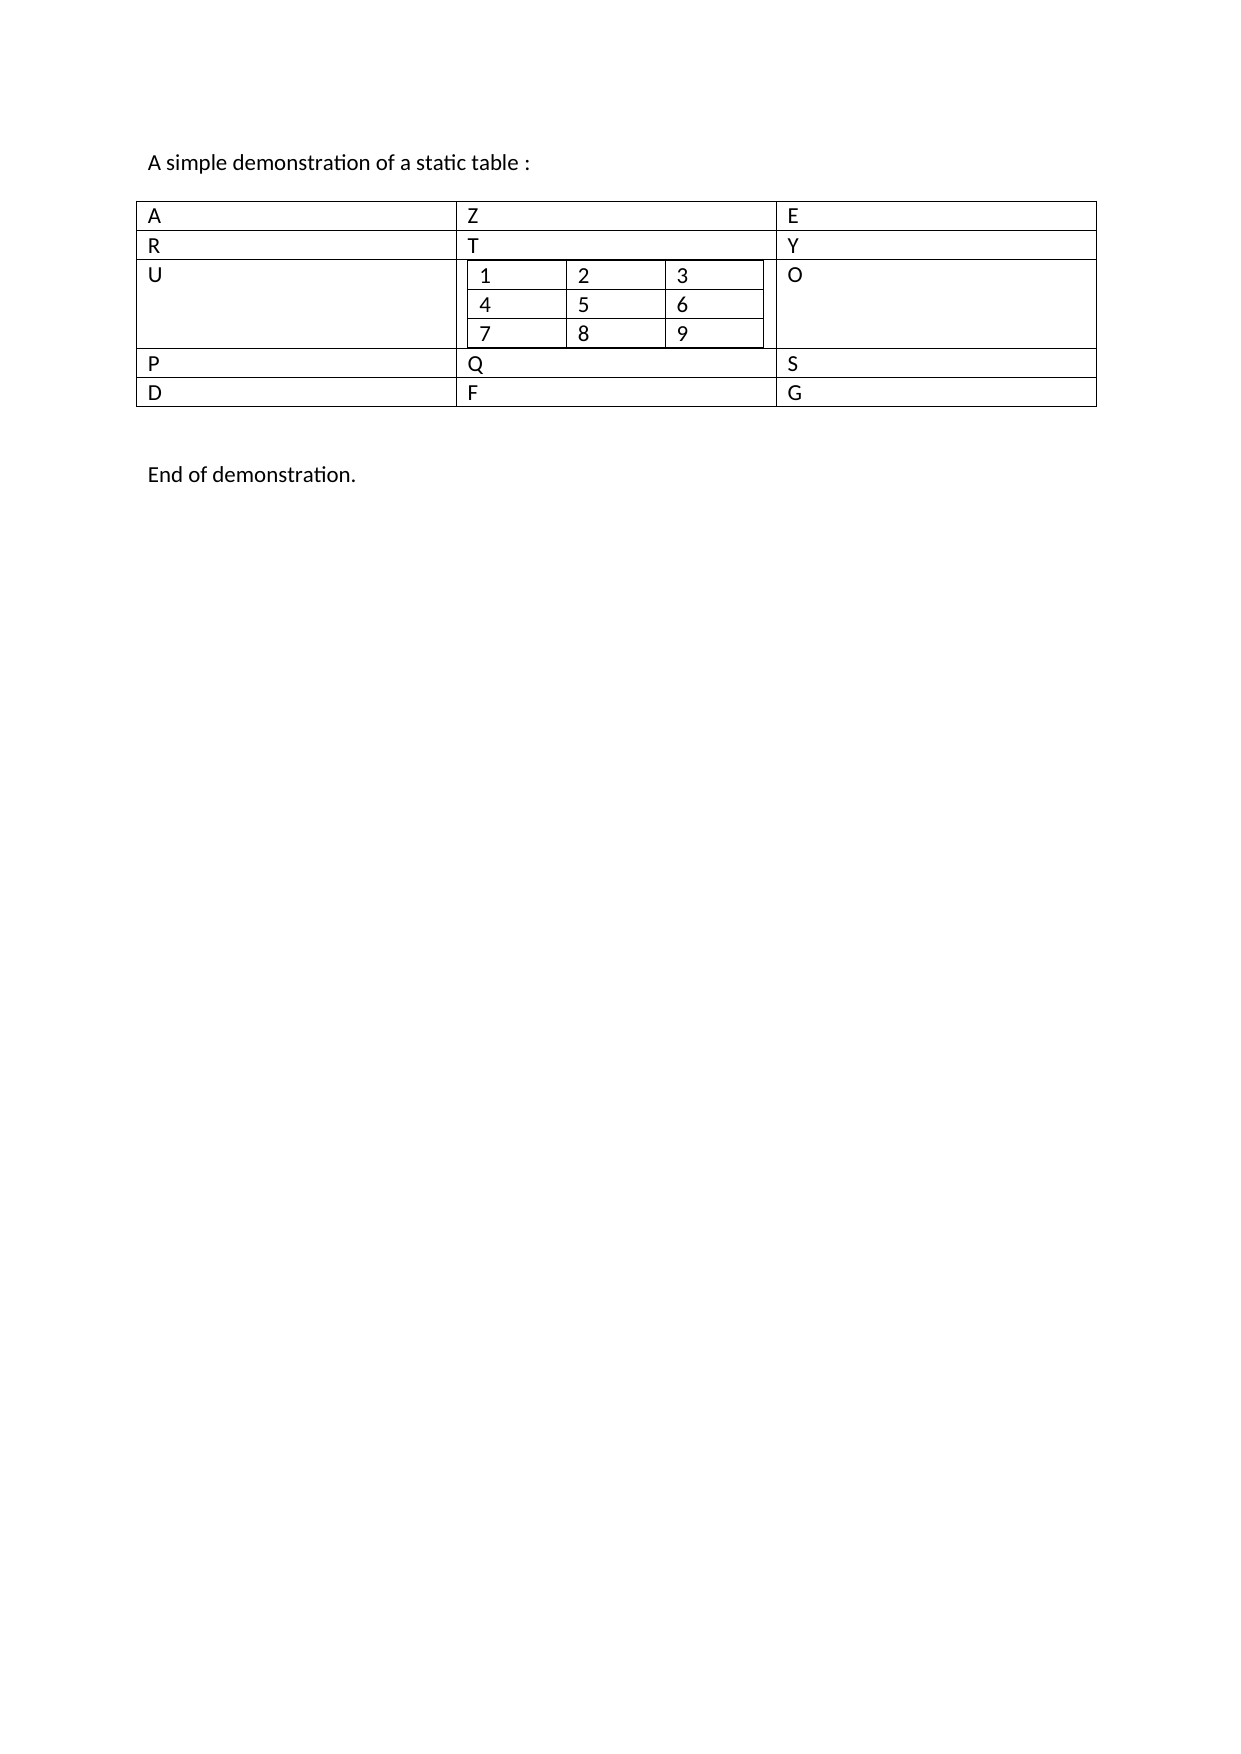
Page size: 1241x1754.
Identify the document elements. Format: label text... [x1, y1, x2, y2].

table_cell [764, 260, 776, 348]
table_cell Y [777, 231, 1096, 259]
table_header Z [457, 202, 776, 230]
text A simple demonstration of a static table : [148, 148, 1093, 176]
table_cell G [777, 378, 1096, 406]
table_cell T [457, 231, 776, 259]
table_cell [666, 290, 763, 318]
table_cell [567, 319, 665, 347]
table_header E [777, 202, 1096, 230]
table_cell U [137, 260, 456, 348]
table_cell [468, 319, 566, 347]
table_header A [137, 202, 456, 230]
text End of demonstration. [148, 460, 1093, 488]
table_cell F [457, 378, 776, 406]
table_cell [468, 290, 566, 318]
table_cell [666, 319, 763, 347]
table_cell R [137, 231, 456, 259]
table_cell P [137, 349, 456, 377]
table_cell O [777, 260, 1096, 348]
table_cell [666, 261, 763, 289]
table_cell [457, 260, 467, 348]
table_cell [567, 261, 665, 289]
table_cell D [137, 378, 456, 406]
table_cell S [777, 349, 1096, 377]
table_cell [468, 261, 566, 289]
table_cell [567, 290, 665, 318]
table_cell Q [457, 349, 776, 377]
